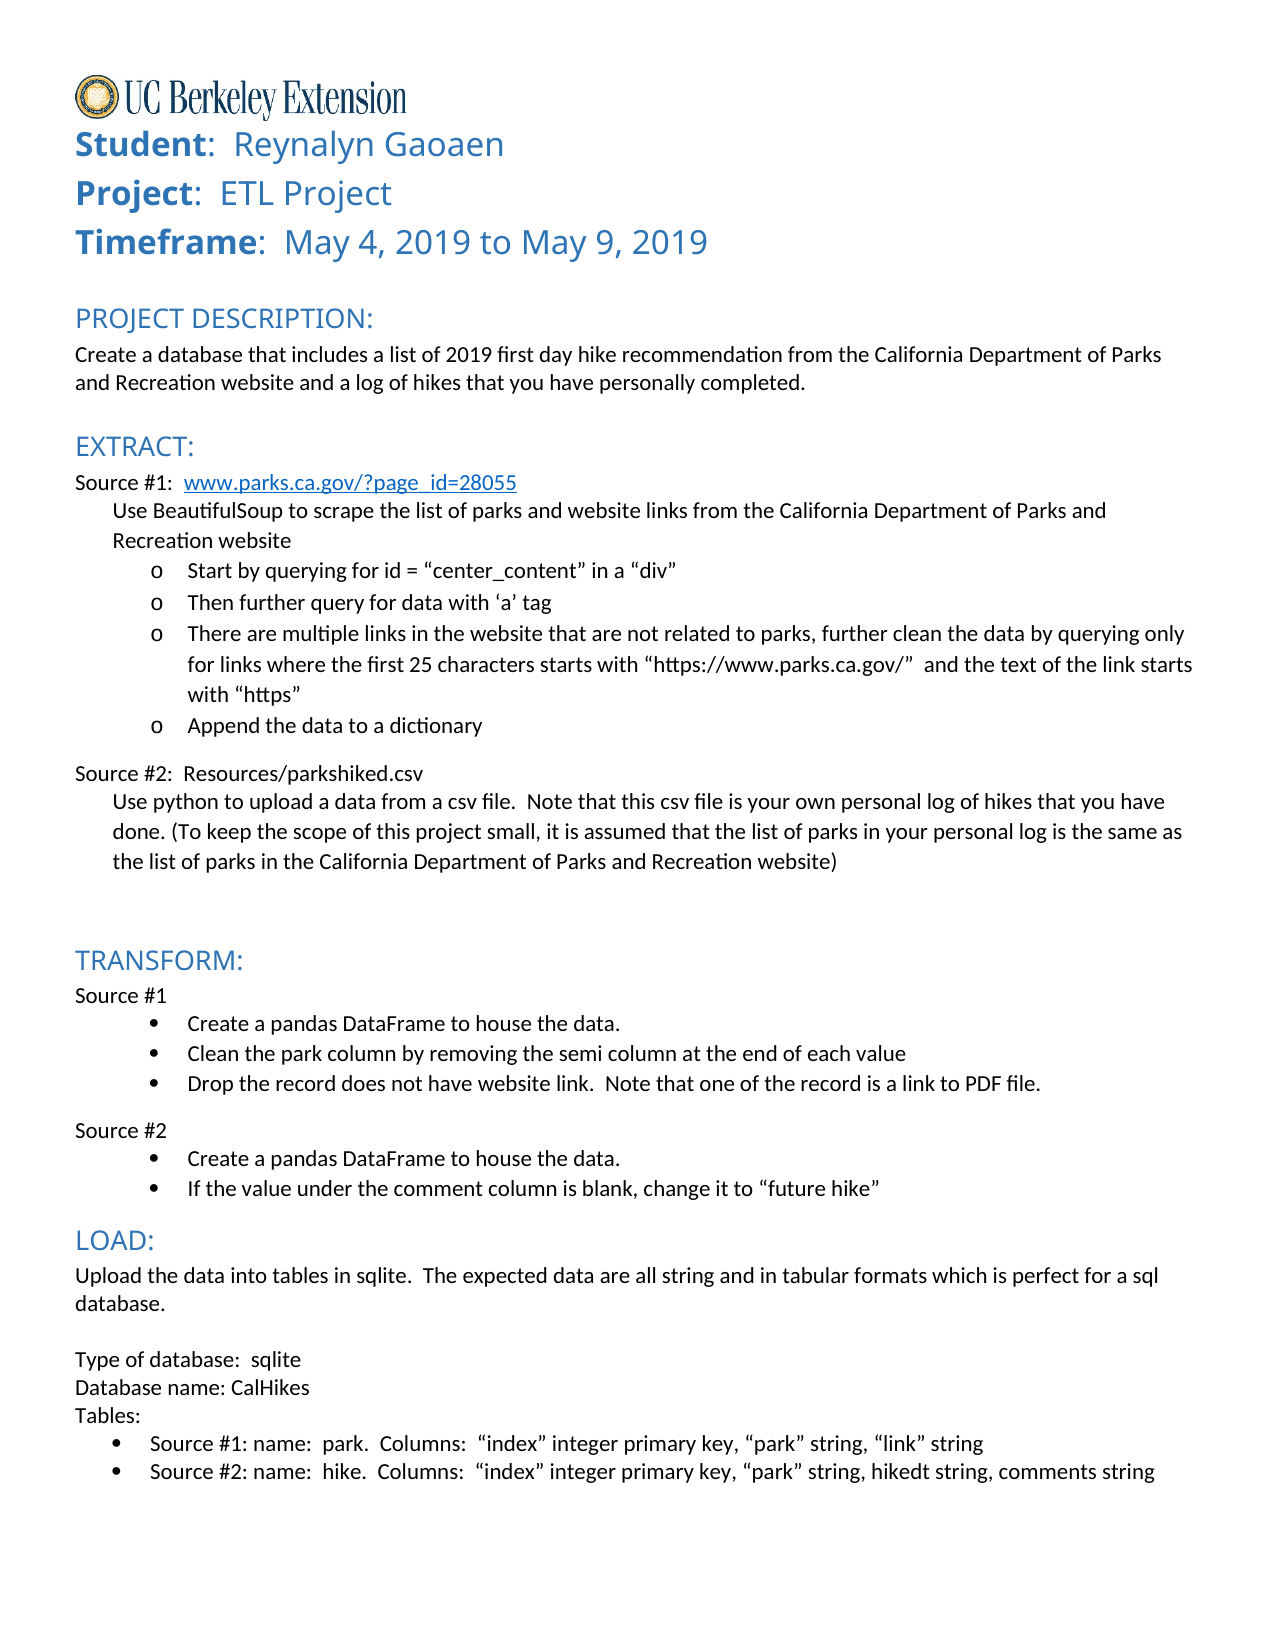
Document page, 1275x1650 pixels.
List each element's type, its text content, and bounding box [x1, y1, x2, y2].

list Create a pandas DataFrame to house the data. [150, 1144, 1200, 1172]
text Source #2 [75, 1116, 1200, 1144]
subtitle TRANSFORM: [75, 941, 1200, 978]
picture [75, 75, 407, 121]
text Database name: CalHikes [75, 1373, 1200, 1401]
list There are multiple links in the website that are not related to parks, further clean the data by querying only for links where the first 25 characters starts with “https://www.parks.ca.gov/” and the text of the link starts with “https” [150, 619, 1200, 709]
list Source #2: name: hike. Columns: “index” integer primary key, “park” string, hikedt string, comments string [112, 1457, 1200, 1485]
list If the value under the comment column is blank, change it to “future hike” [150, 1174, 1200, 1202]
subtitle PROJECT DESCRIPTION: [75, 300, 1200, 337]
subtitle EXTRACT: [75, 428, 1200, 465]
subtitle Project: ETL Project [75, 170, 1200, 215]
text Upload the data into tables in sqlite. The expected data are all string and in tabular formats which is perfect for a sql database. [75, 1261, 1200, 1317]
list Clean the park column by removing the semi column at the end of each value [150, 1039, 1200, 1067]
text Tables: [75, 1401, 1200, 1429]
list Source #1: name: park. Columns: “index” integer primary key, “park” string, “link” string [112, 1429, 1200, 1457]
text Source #1: www.parks.ca.gov/?page_id=28055 [75, 468, 1200, 496]
subtitle Student: Reynalyn Gaoaen [75, 121, 1200, 166]
subtitle LOAD: [75, 1221, 1200, 1258]
list Use BeautifulSoup to scrape the list of parks and website links from the California Department of Parks and Recreation website [112, 496, 1200, 554]
subtitle Timeframe: May 4, 2019 to May 9, 2019 [75, 219, 1200, 264]
list Use python to upload a data from a csv file. Note that this csv file is your own personal log of hikes that you have done. (To keep the scope of this project small, it is assumed that the list of parks in your personal log is the same as the list of parks in the California Department of Parks and Recreation website) [112, 787, 1200, 875]
text Source #2: Resources/parkshiked.csv [75, 759, 1200, 787]
text Type of database: sqlite [75, 1345, 1200, 1373]
list Create a pandas DataFrame to house the data. [150, 1009, 1200, 1037]
text Create a database that includes a list of 2019 first day hike recommendation from the California Department of Parks and Recreation website and a log of hikes that you have personally completed. [75, 340, 1200, 396]
list Then further query for data with ‘a’ tag [150, 588, 1200, 617]
text Source #1 [75, 981, 1200, 1009]
list Append the data to a dictionary [150, 711, 1200, 740]
list Drop the record does not have website link. Note that one of the record is a link to PDF file. [150, 1069, 1200, 1097]
list Start by querying for id = “center_content” in a “div” [150, 556, 1200, 585]
